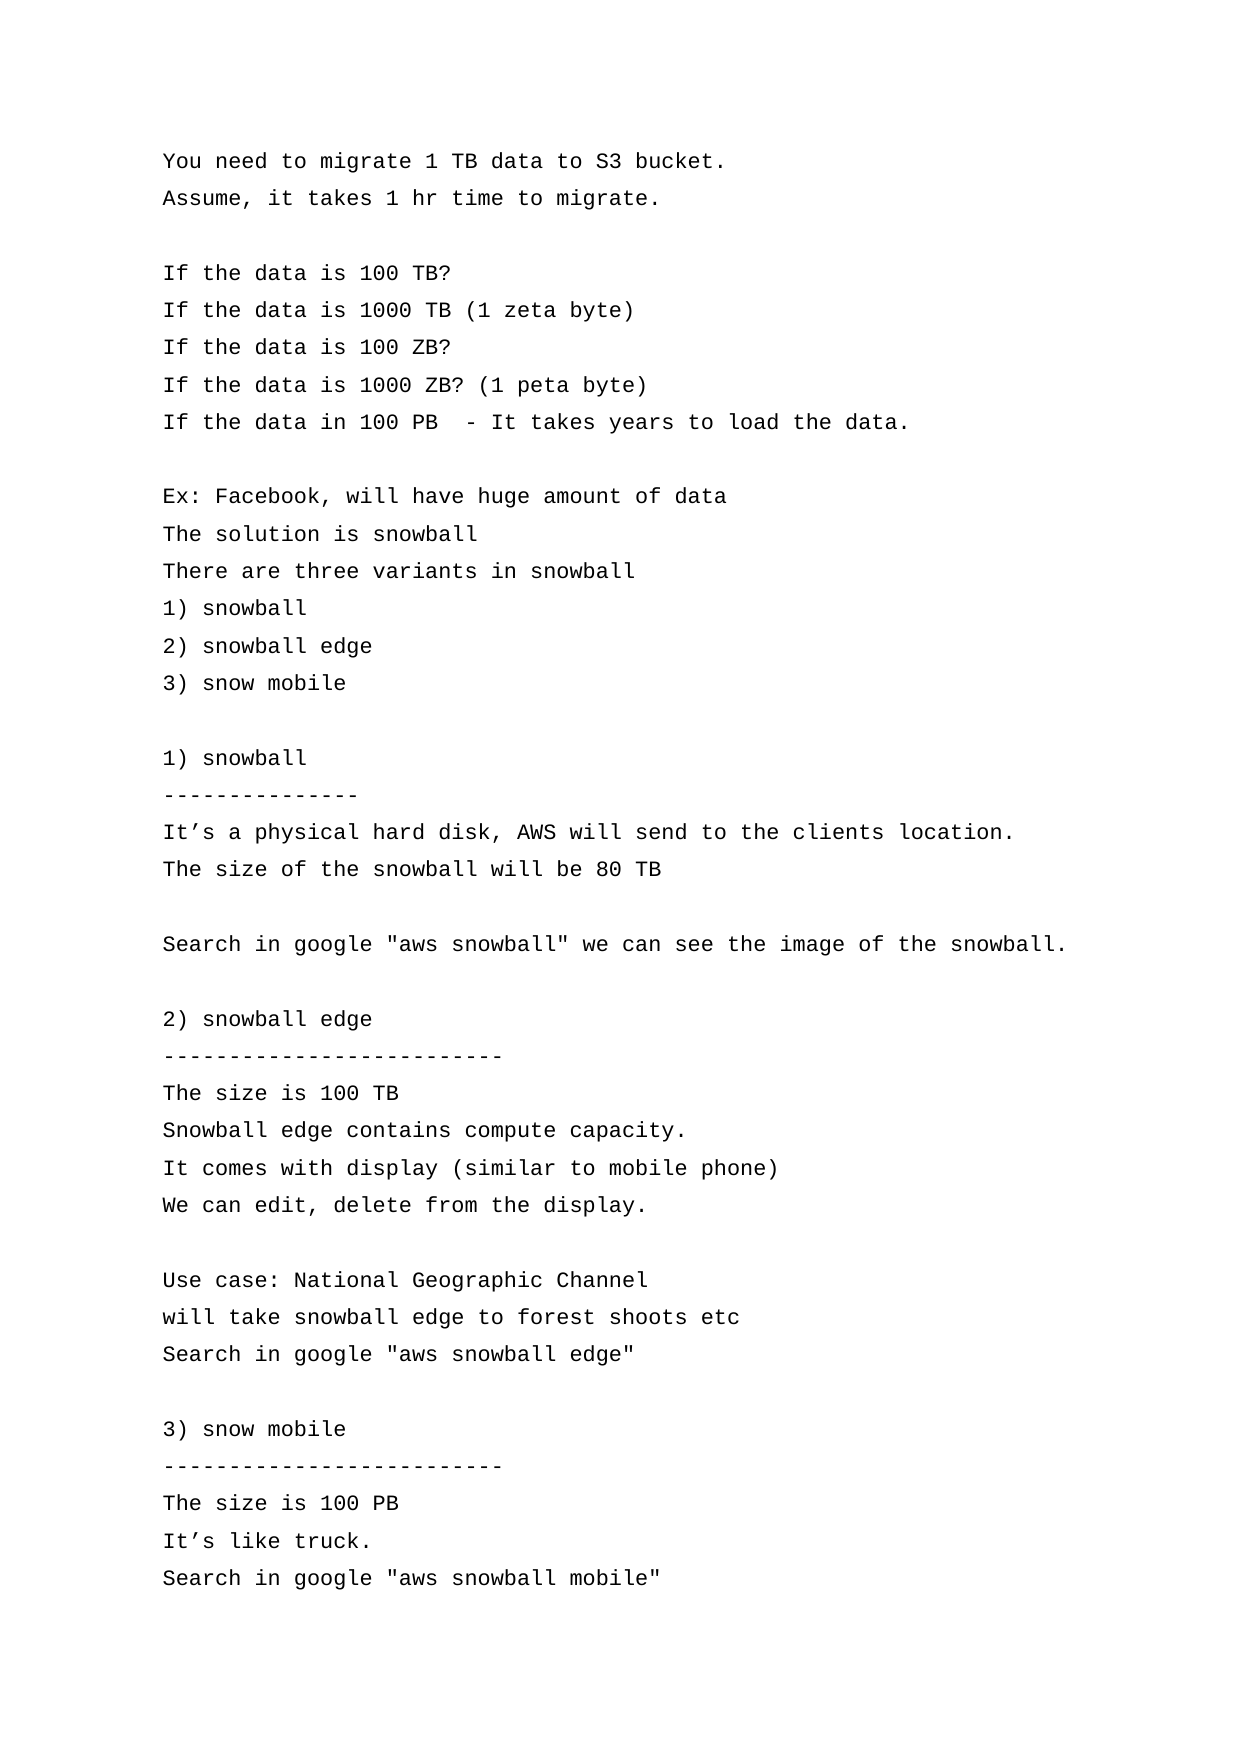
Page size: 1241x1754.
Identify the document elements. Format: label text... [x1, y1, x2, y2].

text 2) snowball edge [162, 635, 1078, 659]
text If the data is 1000 ZB? (1 peta byte) [162, 374, 1078, 398]
text The size of the snowball will be 80 TB [162, 858, 1078, 883]
text -------------------------- [162, 1455, 1078, 1480]
text We can edit, delete from the display. [162, 1194, 1078, 1219]
text There are three variants in snowball [162, 560, 1078, 585]
text Search in google "aws snowball" we can see the image of the snowball. [162, 933, 1078, 958]
text The solution is snowball [162, 523, 1078, 548]
text will take snowball edge to forest shoots etc [162, 1306, 1078, 1331]
text It’s like truck. [162, 1530, 1078, 1554]
text It’s a physical hard disk, AWS will send to the clients location. [162, 821, 1078, 846]
text If the data is 100 ZB? [162, 336, 1078, 361]
text If the data is 1000 TB (1 zeta byte) [162, 299, 1078, 324]
text Use case: National Geographic Channel [162, 1269, 1078, 1293]
text Search in google "aws snowball edge" [162, 1343, 1078, 1368]
text -------------------------- [162, 1045, 1078, 1070]
text 1) snowball [162, 597, 1078, 622]
text The size is 100 PB [162, 1492, 1078, 1517]
text It comes with display (similar to mobile phone) [162, 1157, 1078, 1182]
text --------------- [162, 784, 1078, 809]
text 3) snow mobile [162, 672, 1078, 697]
text 1) snowball [162, 747, 1078, 771]
text 2) snowball edge [162, 1008, 1078, 1032]
text Search in google "aws snowball mobile" [162, 1567, 1078, 1592]
text Ex: Facebook, will have huge amount of data [162, 486, 1078, 510]
text Snowball edge contains compute capacity. [162, 1119, 1078, 1144]
text The size is 100 TB [162, 1082, 1078, 1107]
text If the data in 100 PB - It takes years to load the data. [162, 411, 1078, 436]
text If the data is 100 TB? [162, 262, 1078, 287]
text 3) snow mobile [162, 1418, 1078, 1443]
text Assume, it takes 1 hr time to migrate. [162, 187, 1078, 212]
text You need to migrate 1 TB data to S3 bucket. [162, 150, 1078, 175]
